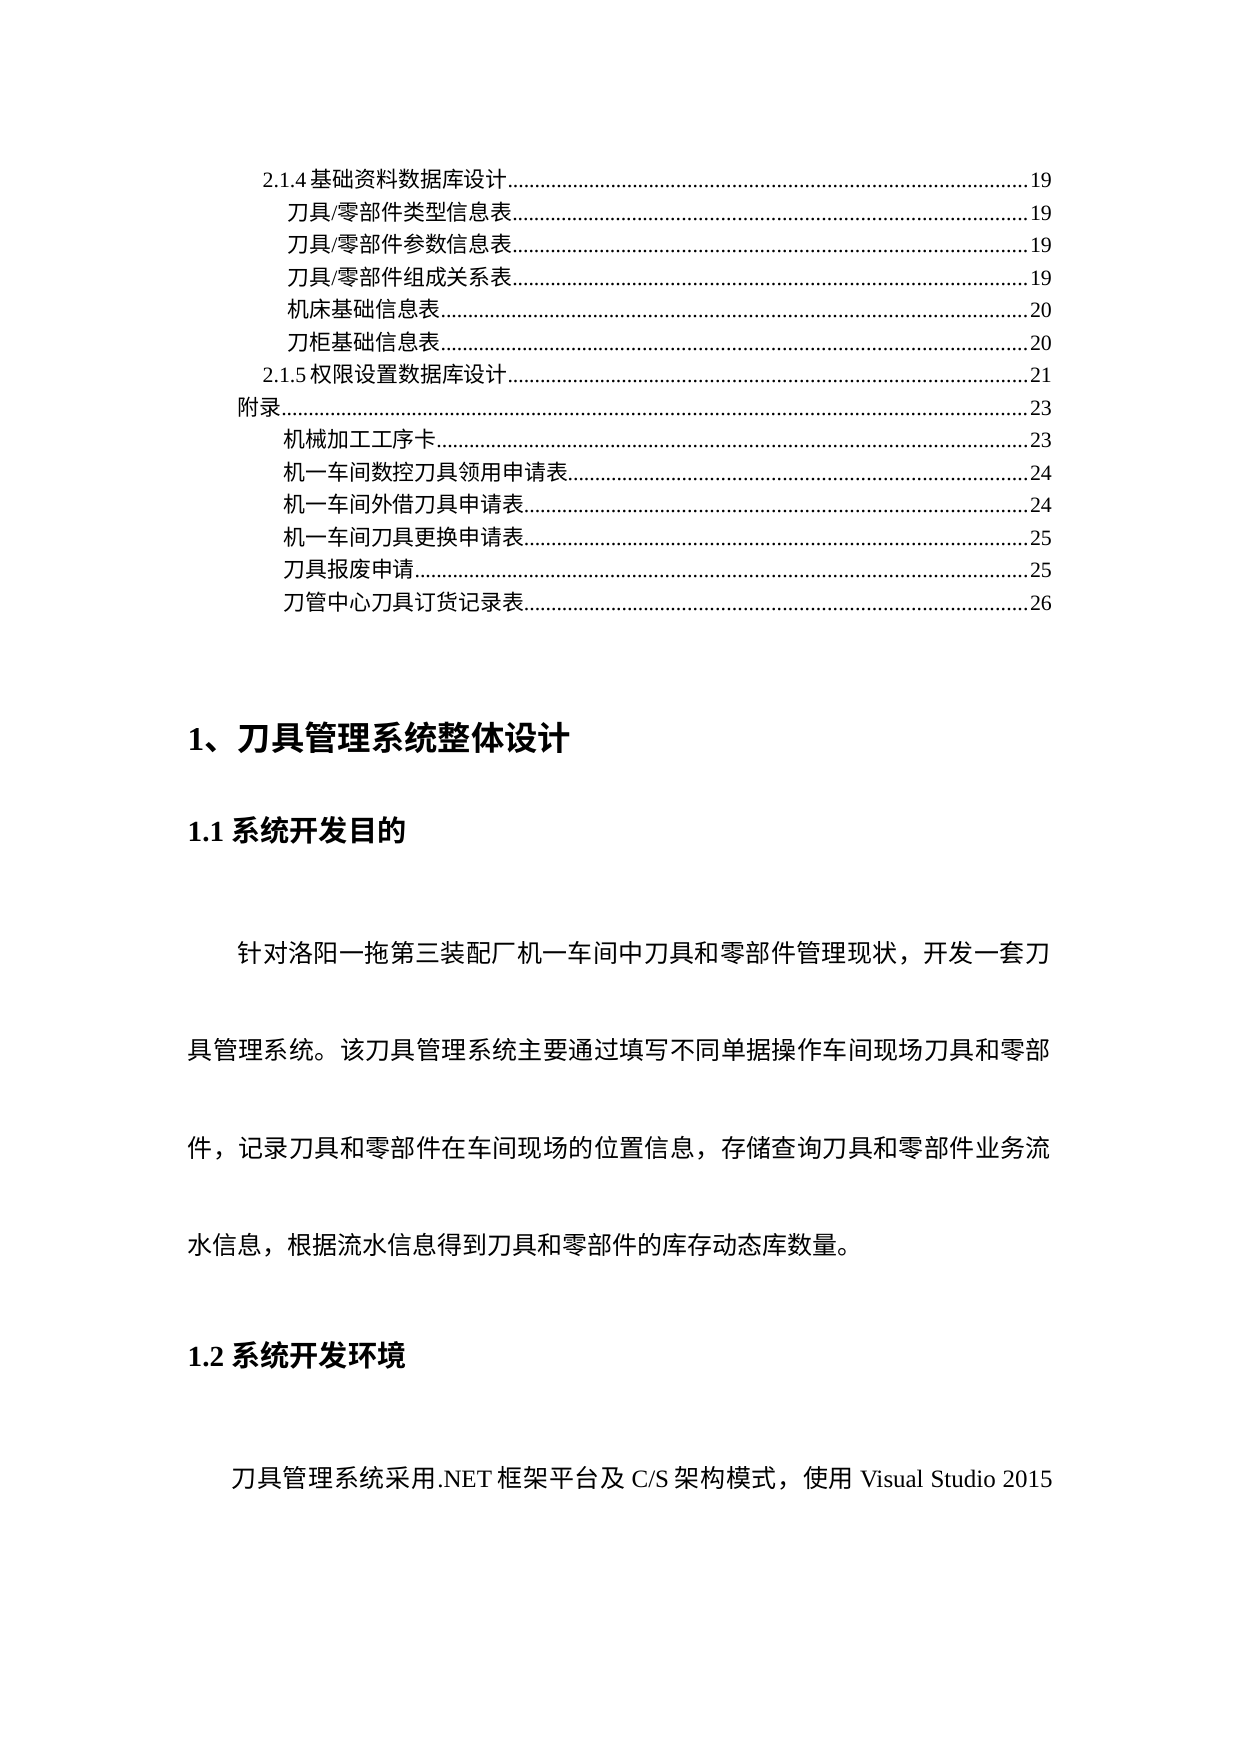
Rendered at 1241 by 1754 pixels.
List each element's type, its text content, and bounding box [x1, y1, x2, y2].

text 2.1.4基础资料数据库设计 19 [262, 162, 1053, 194]
text 机一车间外借刀具申请表 24 [262, 487, 1053, 519]
text 刀管中心刀具订货记录表 26 [262, 584, 1053, 617]
subtitle 1.2 系统开发环境 [187, 1321, 1053, 1386]
text 刀具/零部件组成关系表 19 [287, 259, 1053, 292]
text 刀柜基础信息表 20 [287, 324, 1053, 357]
text 刀具/零部件类型信息表 19 [287, 194, 1053, 227]
text 针对洛阳一拖第三装配厂机一车间中刀具和零部件管理现状，开发一套刀具管理系统。该刀具管理系统主要通过填写不同单据操作车间现场刀具和零部件，记录刀具和零部件在车间现场的位置信息，存储查询刀具和零部件业务流水信息，根据流水信息得到刀具和零部件的库存动态库数量。 [187, 919, 1053, 1276]
subtitle 1.1 系统开发目的 [187, 796, 1053, 861]
text 附录 23 [237, 389, 1053, 422]
subtitle 1、刀具管理系统整体设计 [187, 704, 1053, 769]
text 刀具报废申请 25 [262, 552, 1053, 584]
text 2.1.5权限设置数据库设计 21 [262, 357, 1053, 389]
text 机一车间刀具更换申请表 25 [262, 519, 1053, 552]
text 刀具/零部件参数信息表 19 [287, 227, 1053, 259]
text 机床基础信息表 20 [287, 292, 1053, 324]
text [187, 1444, 1053, 1509]
text 机械加工工序卡 23 [262, 422, 1053, 454]
text 机一车间数控刀具领用申请表 24 [262, 454, 1053, 487]
